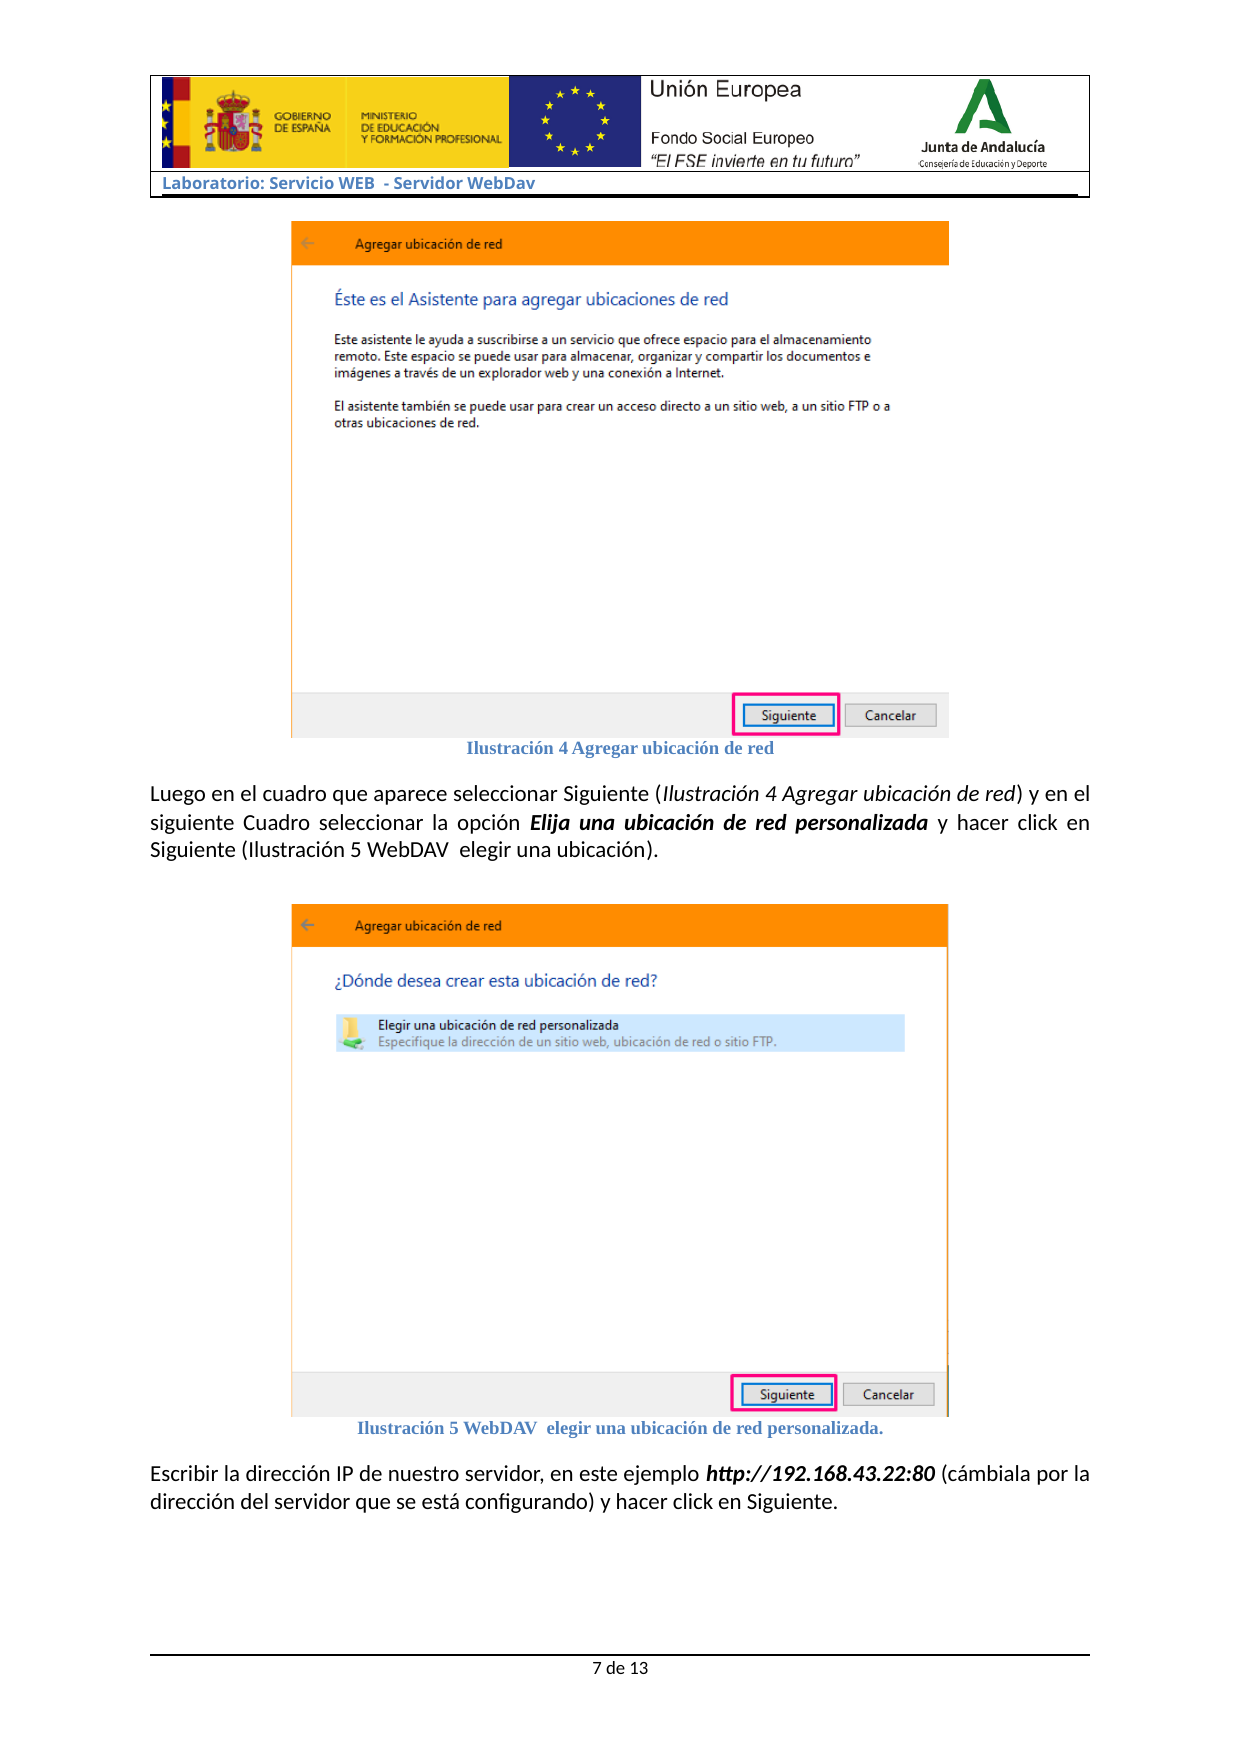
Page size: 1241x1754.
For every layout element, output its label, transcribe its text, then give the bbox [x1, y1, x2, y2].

picture [291, 221, 949, 738]
text Ilustración 5 WebDAV elegir una ubicación de red personalizada. [150, 1417, 1090, 1438]
text Luego en el cuadro que aparece seleccionar Siguiente (Ilustración 4 Agregar ubicación de red) y en el siguiente Cuadro seleccionar la opción Elija una ubicación de red personalizada y hacer click en Siguiente (Ilustración 5 WebDAV elegir una ubicación). [150, 779, 1090, 864]
text Ilustración 4 Agregar ubicación de red [150, 737, 1090, 759]
picture [161, 76, 1048, 171]
picture [291, 904, 949, 1417]
text Escribir la dirección IP de nuestro servidor, en este ejemplo http://192.168.43.22:80 (cámbiala por la dirección del servidor que se está configurando) y hacer click en Siguiente. [150, 1459, 1090, 1515]
